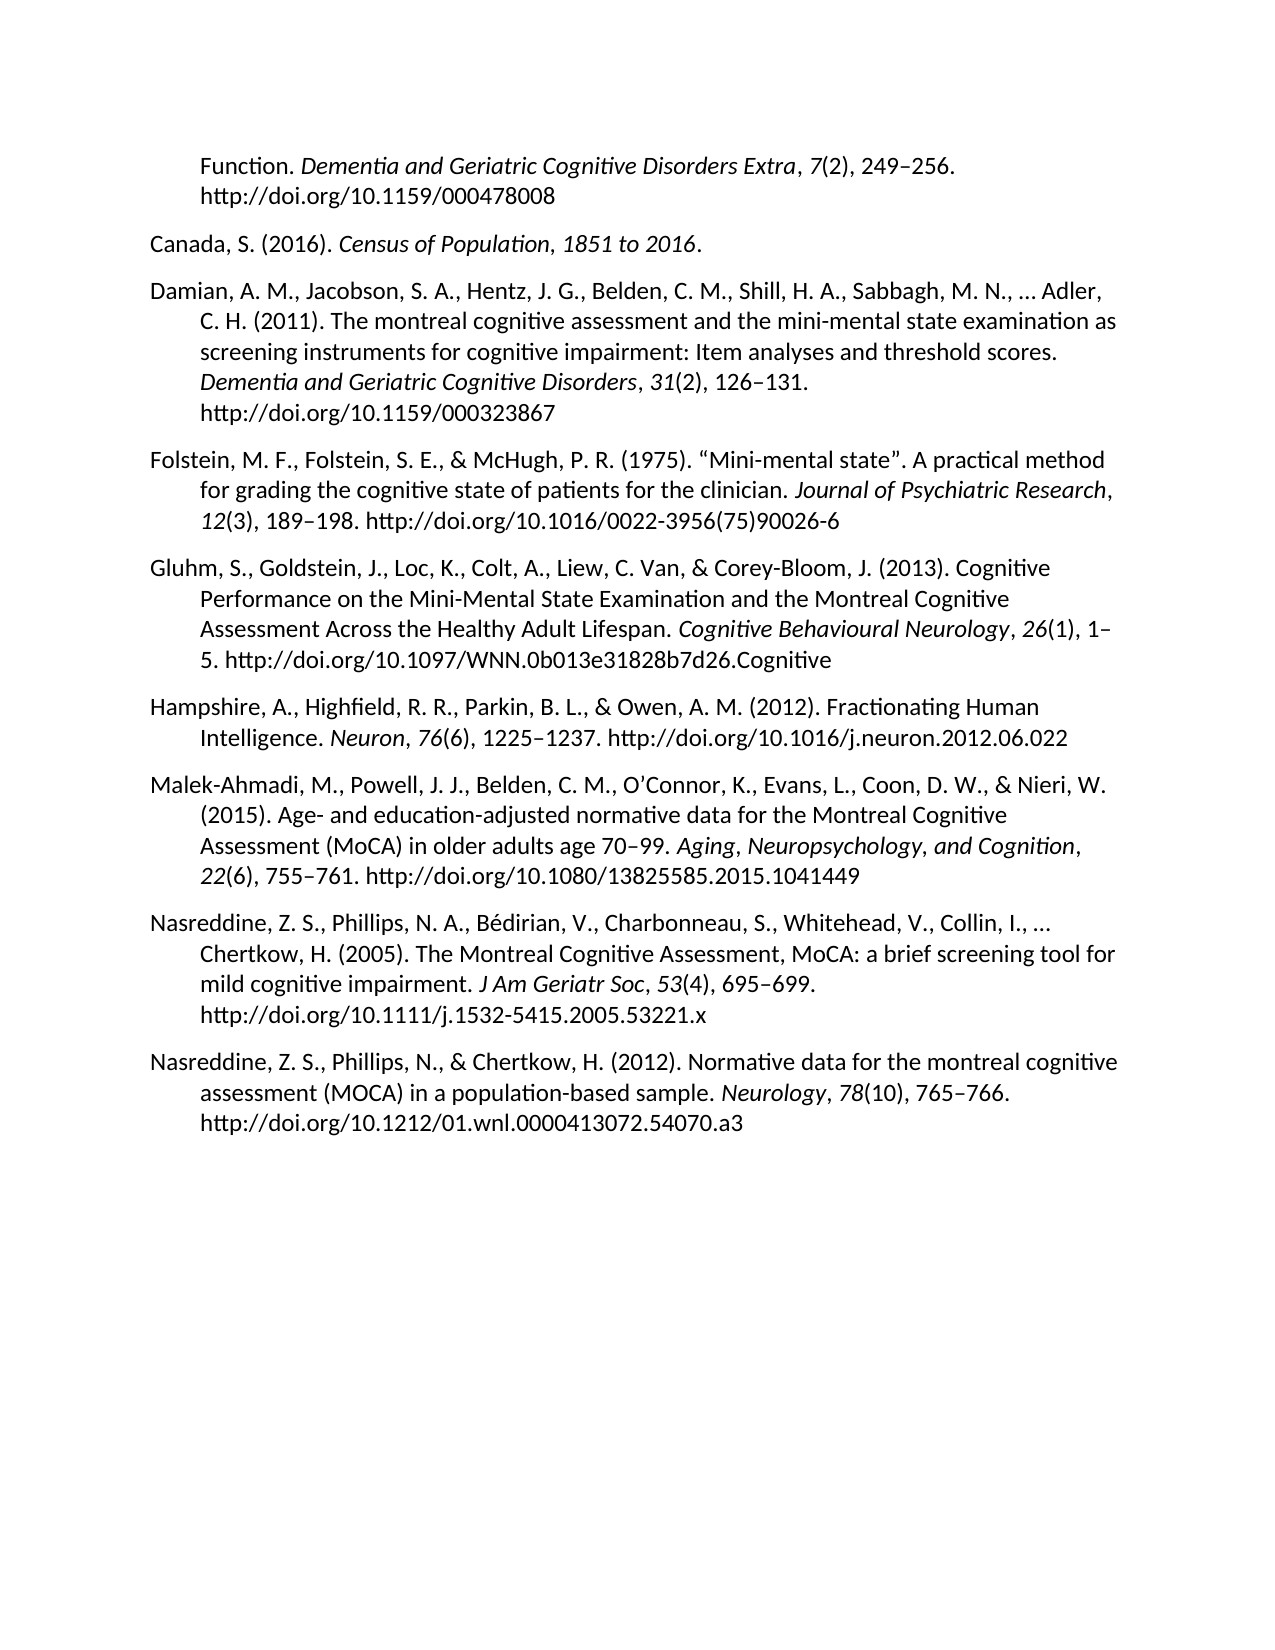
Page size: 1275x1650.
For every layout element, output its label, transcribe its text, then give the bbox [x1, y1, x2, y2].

text Malek-Ahmadi, M., Powell, J. J., Belden, C. M., O’Connor, K., Evans, L., Coon, D. W., & Nieri, W. (2015). Age- and education-adjusted normative data for the Montreal Cognitive Assessment (MoCA) in older adults age 70–99. Aging, Neuropsychology, and Cognition, 22(6), 755–761. http://doi.org/10.1080/13825585.2015.1041449 [150, 769, 1125, 891]
text Nasreddine, Z. S., Phillips, N. A., Bédirian, V., Charbonneau, S., Whitehead, V., Collin, I., … Chertkow, H. (2005). The Montreal Cognitive Assessment, MoCA: a brief screening tool for mild cognitive impairment. J Am Geriatr Soc, 53(4), 695–699. http://doi.org/10.1111/j.1532-5415.2005.53221.x [150, 908, 1125, 1030]
text Canada, S. (2016). Census of Population, 1851 to 2016. [150, 228, 1125, 258]
text Folstein, M. F., Folstein, S. E., & McHugh, P. R. (1975). “Mini-mental state”. A practical method for grading the cognitive state of patients for the clinician. Journal of Psychiatric Research, 12(3), 189–198. http://doi.org/10.1016/0022-3956(75)90026-6 [150, 444, 1125, 536]
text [150, 150, 1125, 211]
text Hampshire, A., Highfield, R. R., Parkin, B. L., & Owen, A. M. (2012). Fractionating Human Intelligence. Neuron, 76(6), 1225–1237. http://doi.org/10.1016/j.neuron.2012.06.022 [150, 691, 1125, 752]
text Damian, A. M., Jacobson, S. A., Hentz, J. G., Belden, C. M., Shill, H. A., Sabbagh, M. N., … Adler, C. H. (2011). The montreal cognitive assessment and the mini-mental state examination as screening instruments for cognitive impairment: Item analyses and threshold scores. Dementia and Geriatric Cognitive Disorders, 31(2), 126–131. http://doi.org/10.1159/000323867 [150, 275, 1125, 427]
text Gluhm, S., Goldstein, J., Loc, K., Colt, A., Liew, C. Van, & Corey-Bloom, J. (2013). Cognitive Performance on the Mini-Mental State Examination and the Montreal Cognitive Assessment Across the Healthy Adult Lifespan. Cognitive Behavioural Neurology, 26(1), 1–5. http://doi.org/10.1097/WNN.0b013e31828b7d26.Cognitive [150, 552, 1125, 674]
text Nasreddine, Z. S., Phillips, N., & Chertkow, H. (2012). Normative data for the montreal cognitive assessment (MOCA) in a population-based sample. Neurology, 78(10), 765–766. http://doi.org/10.1212/01.wnl.0000413072.54070.a3 [150, 1046, 1125, 1138]
